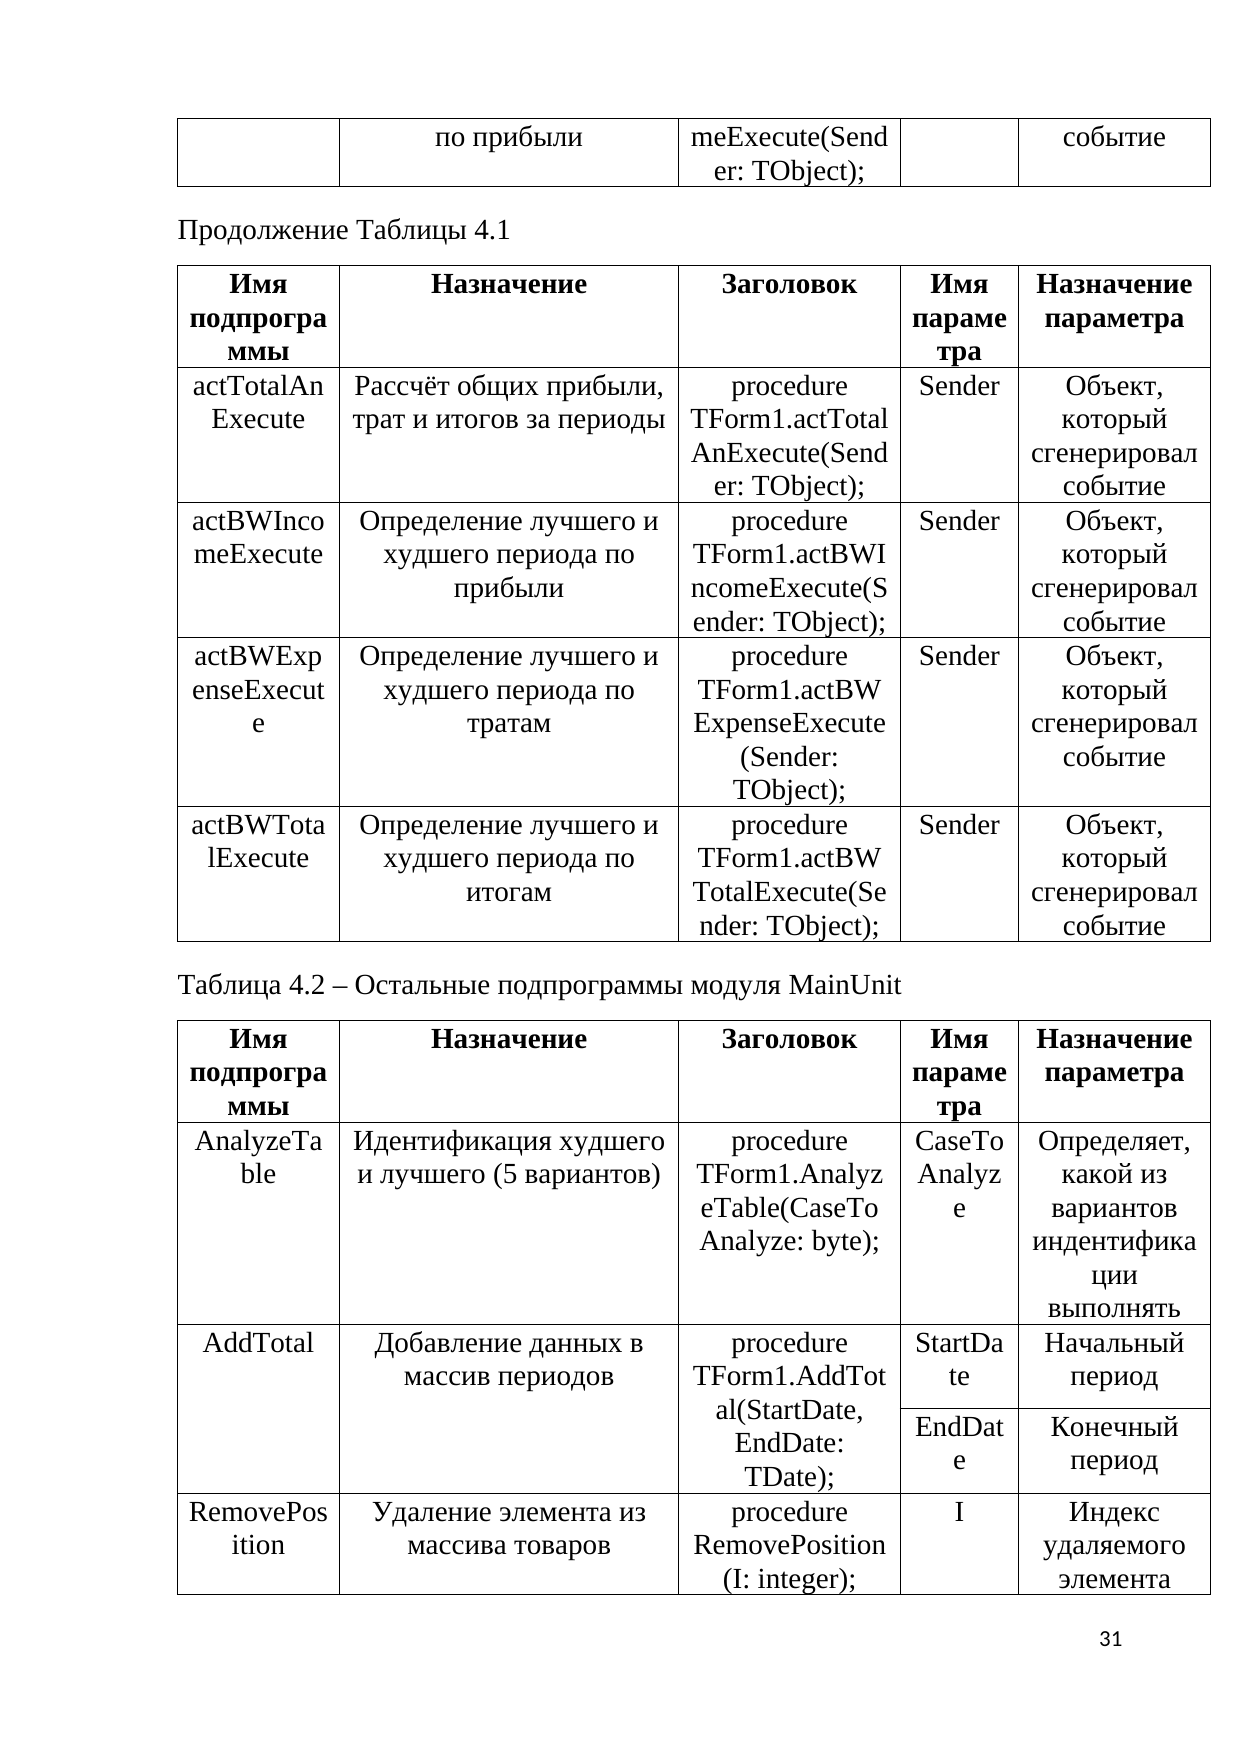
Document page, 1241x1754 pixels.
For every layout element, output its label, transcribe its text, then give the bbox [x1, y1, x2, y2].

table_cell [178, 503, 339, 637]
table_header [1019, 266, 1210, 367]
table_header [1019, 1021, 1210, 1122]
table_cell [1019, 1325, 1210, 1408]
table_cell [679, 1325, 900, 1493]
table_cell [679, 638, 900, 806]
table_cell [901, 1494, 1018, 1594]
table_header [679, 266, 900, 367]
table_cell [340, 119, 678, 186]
list Таблица 4.2 – Остальные подпрограммы модуля MainUnit [177, 967, 1122, 1001]
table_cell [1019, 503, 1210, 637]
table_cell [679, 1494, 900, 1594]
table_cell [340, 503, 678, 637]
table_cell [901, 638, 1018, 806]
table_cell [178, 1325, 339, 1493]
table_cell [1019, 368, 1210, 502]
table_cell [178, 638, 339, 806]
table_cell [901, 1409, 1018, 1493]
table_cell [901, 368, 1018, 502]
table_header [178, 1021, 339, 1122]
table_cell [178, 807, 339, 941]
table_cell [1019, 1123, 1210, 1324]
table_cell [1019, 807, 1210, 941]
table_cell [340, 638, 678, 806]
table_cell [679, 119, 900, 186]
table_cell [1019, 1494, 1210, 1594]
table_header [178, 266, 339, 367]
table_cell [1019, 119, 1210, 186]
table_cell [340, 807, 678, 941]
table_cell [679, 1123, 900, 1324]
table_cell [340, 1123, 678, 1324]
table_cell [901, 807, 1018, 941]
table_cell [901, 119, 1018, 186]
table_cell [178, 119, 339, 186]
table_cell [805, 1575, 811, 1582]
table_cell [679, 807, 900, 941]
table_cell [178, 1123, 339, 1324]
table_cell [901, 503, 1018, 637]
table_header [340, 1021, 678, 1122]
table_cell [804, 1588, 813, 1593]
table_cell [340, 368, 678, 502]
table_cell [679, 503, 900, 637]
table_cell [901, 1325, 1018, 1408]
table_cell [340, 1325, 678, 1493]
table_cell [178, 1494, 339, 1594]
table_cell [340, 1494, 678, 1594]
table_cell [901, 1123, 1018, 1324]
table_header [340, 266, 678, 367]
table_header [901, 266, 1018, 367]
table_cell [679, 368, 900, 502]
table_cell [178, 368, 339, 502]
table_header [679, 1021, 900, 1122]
list Продолжение Таблицы 4.1 [177, 212, 1122, 246]
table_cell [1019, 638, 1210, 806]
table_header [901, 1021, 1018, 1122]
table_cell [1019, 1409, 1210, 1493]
